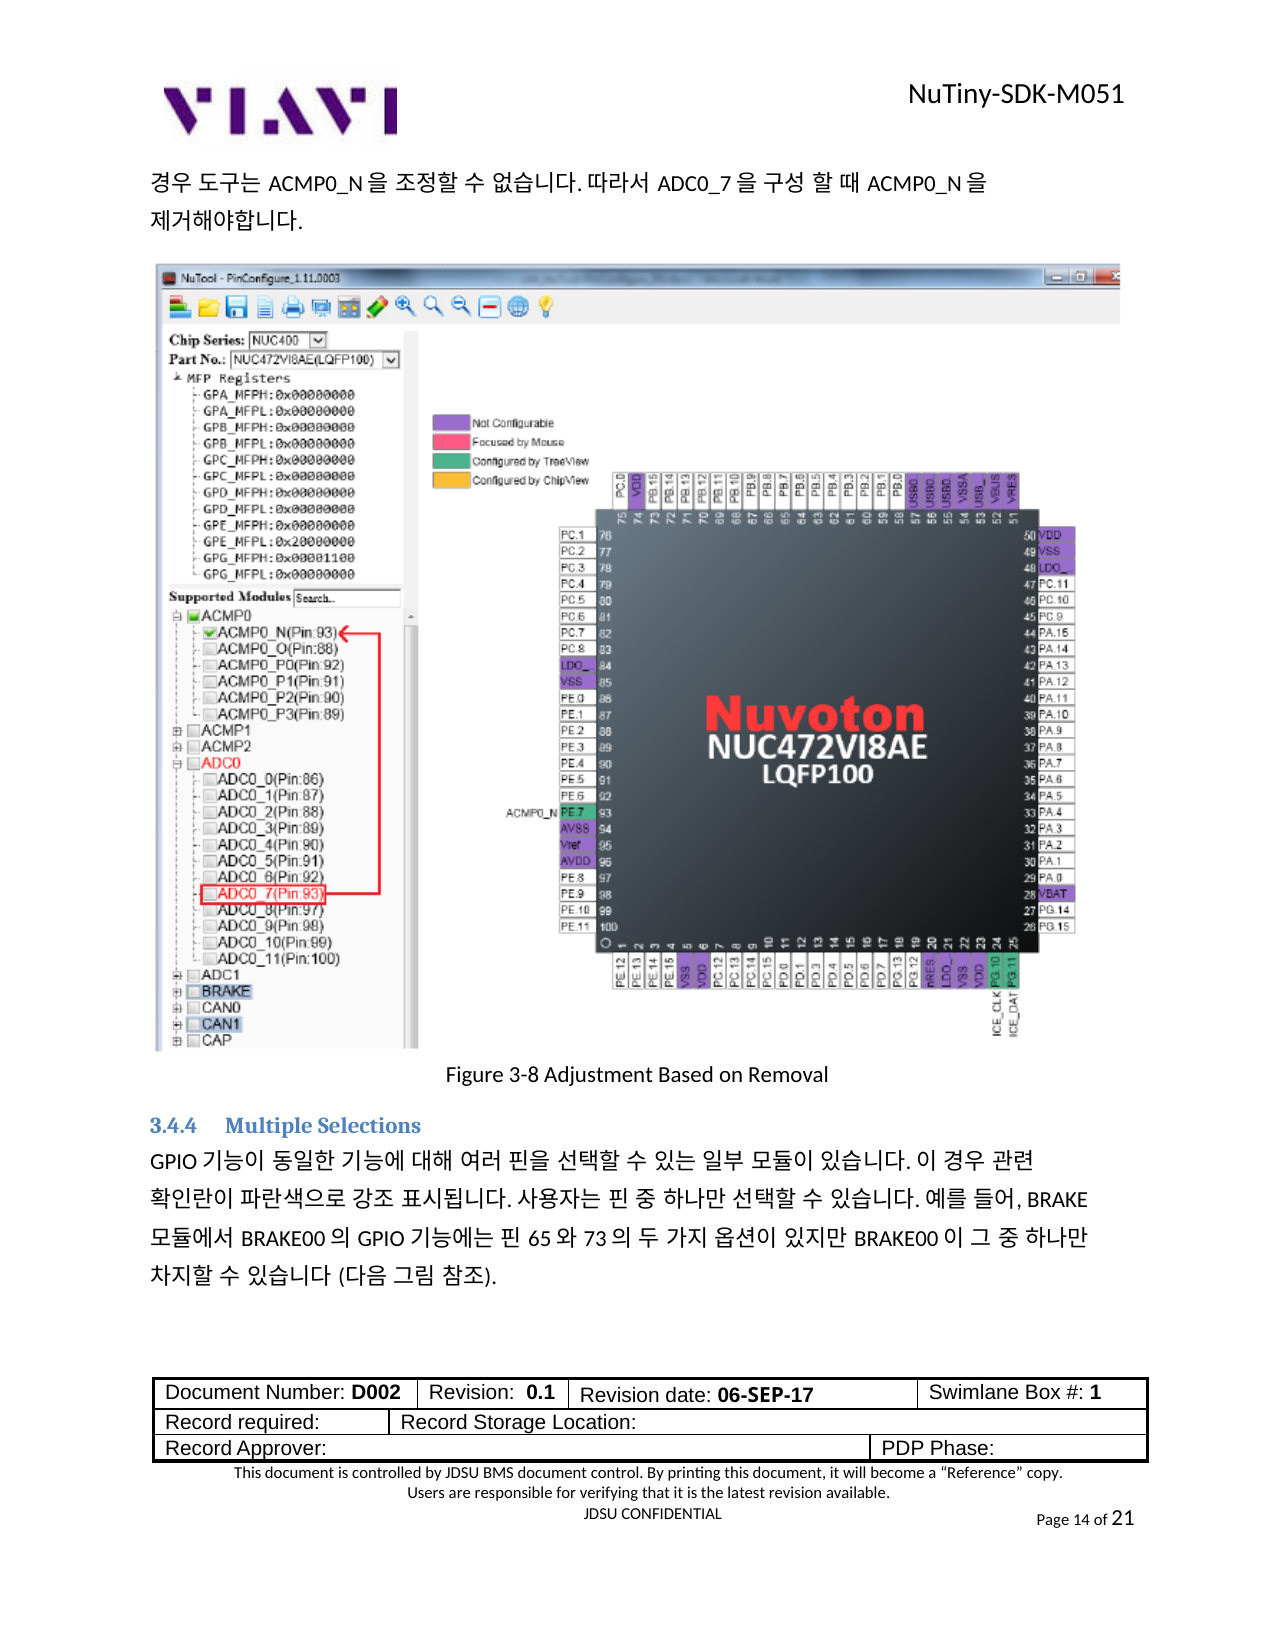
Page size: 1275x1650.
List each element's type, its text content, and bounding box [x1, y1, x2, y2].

subtitle Multiple Selections [150, 1113, 1125, 1139]
text GPIO 기능이 동일한 기능에 대해 여러 핀을 선택할 수 있는 일부 모듈이 있습니다. 이 경우 관련 확인란이 파란색으로 강조 표시됩니다. 사용자는 핀 중 하나만 선택할 수 있습니다. 예를 들어, BRAKE 모듈에서 BRAKE00의 GPIO 기능에는 핀 65와 73의 두 가지 옵션이 있지만 BRAKE00이 그 중 하나만 차지할 수 있습니다 (다음 그림 참조). [150, 1143, 1125, 1291]
text Figure 3-8 Adjustment Based on Removal [150, 1056, 1125, 1088]
picture [150, 261, 1125, 1056]
picture [162, 68, 397, 146]
